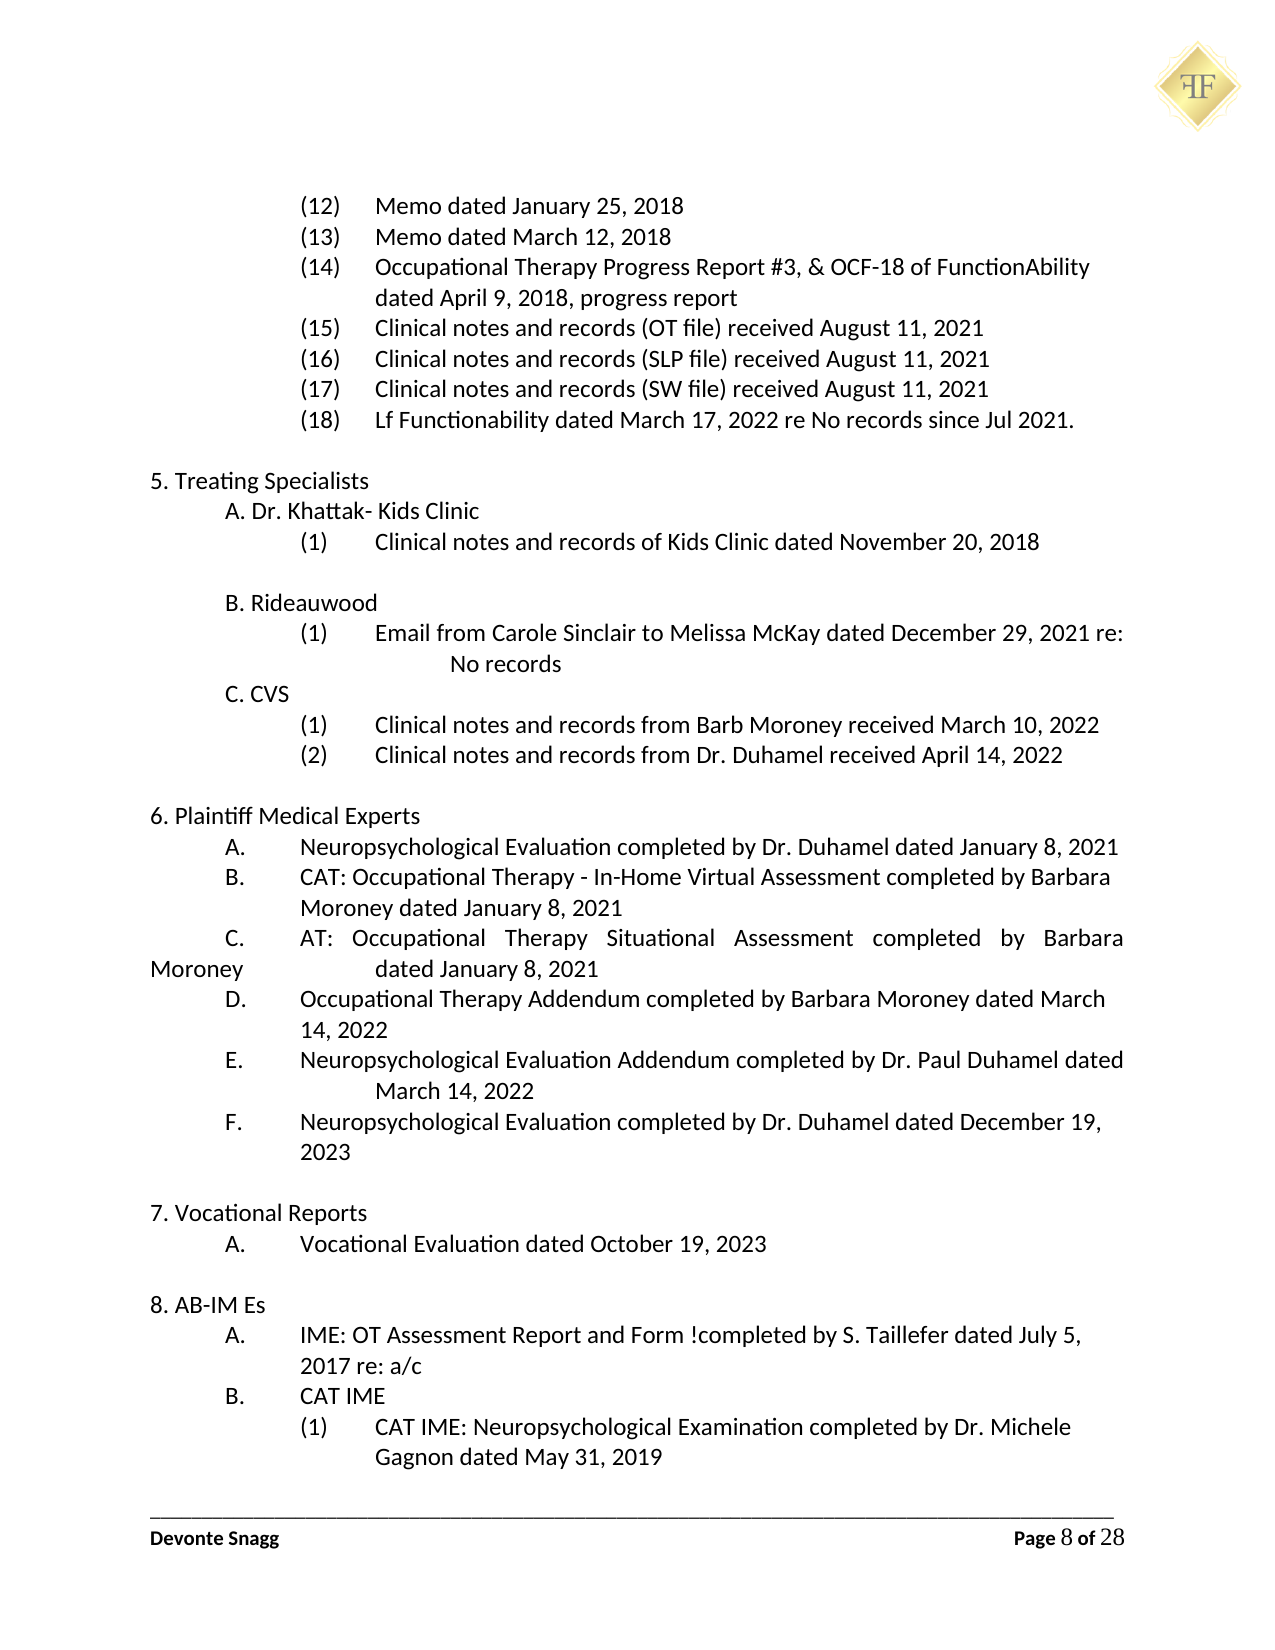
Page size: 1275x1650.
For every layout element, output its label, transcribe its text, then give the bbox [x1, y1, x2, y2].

text (16) Clinical notes and records (SLP file) received August 11, 2021 [150, 343, 1125, 373]
text A. Neuropsychological Evaluation completed by Dr. Duhamel dated January 8, 2021 [150, 831, 1125, 862]
text (2) Clinical notes and records from Dr. Duhamel received April 14, 2022 [150, 739, 1125, 770]
text C. CVS [150, 678, 1125, 709]
text A. Dr. Khattak- Kids Clinic [150, 495, 1125, 526]
text 6. Plaintiff Medical Experts [150, 801, 1125, 831]
text (1) CAT IME: Neuropsychological Examination completed by Dr. Michele Gagnon dated May 31, 2019 [150, 1411, 1125, 1472]
text (1) Clinical notes and records from Barb Moroney received March 10, 2022 [150, 709, 1125, 739]
text A. IME: OT Assessment Report and Form !completed by S. Taillefer dated July 5, 2017 re: a/c [150, 1319, 1125, 1380]
text C. AT: Occupational Therapy Situational Assessment completed by Barbara Moroney dated January 8, 2021 [150, 923, 1125, 984]
text (13) Memo dated March 12, 2018 [150, 221, 1125, 251]
text A. Vocational Evaluation dated October 19, 2023 [150, 1228, 1125, 1258]
text (1) Email from Carole Sinclair to Melissa McKay dated December 29, 2021 re: No records [150, 617, 1125, 678]
text (14) Occupational Therapy Progress Report #3, & OCF-18 of FunctionAbility dated April 9, 2018, progress report [150, 251, 1125, 312]
text (15) Clinical notes and records (OT file) received August 11, 2021 [150, 312, 1125, 343]
text D. Occupational Therapy Addendum completed by Barbara Moroney dated March 14, 2022 [150, 984, 1125, 1045]
text 8. AB-IM Es [150, 1289, 1125, 1319]
text (1) Clinical notes and records of Kids Clinic dated November 20, 2018 [150, 526, 1125, 556]
picture [1153, 28, 1243, 141]
text B. CAT IME [150, 1380, 1125, 1411]
text (12) Memo dated January 25, 2018 [150, 190, 1125, 221]
text 5. Treating Specialists [150, 465, 1125, 495]
text B. Rideauwood [150, 587, 1125, 617]
text F. Neuropsychological Evaluation completed by Dr. Duhamel dated December 19, 2023 [150, 1106, 1125, 1167]
text E. Neuropsychological Evaluation Addendum completed by Dr. Paul Duhamel dated March 14, 2022 [150, 1045, 1125, 1106]
text B. CAT: Occupational Therapy - In-Home Virtual Assessment completed by Barbara Moroney dated January 8, 2021 [150, 862, 1125, 923]
text 7. Vocational Reports [150, 1197, 1125, 1228]
text (18) Lf Functionability dated March 17, 2022 re No records since Jul 2021. [150, 404, 1125, 434]
text (17) Clinical notes and records (SW file) received August 11, 2021 [150, 373, 1125, 404]
